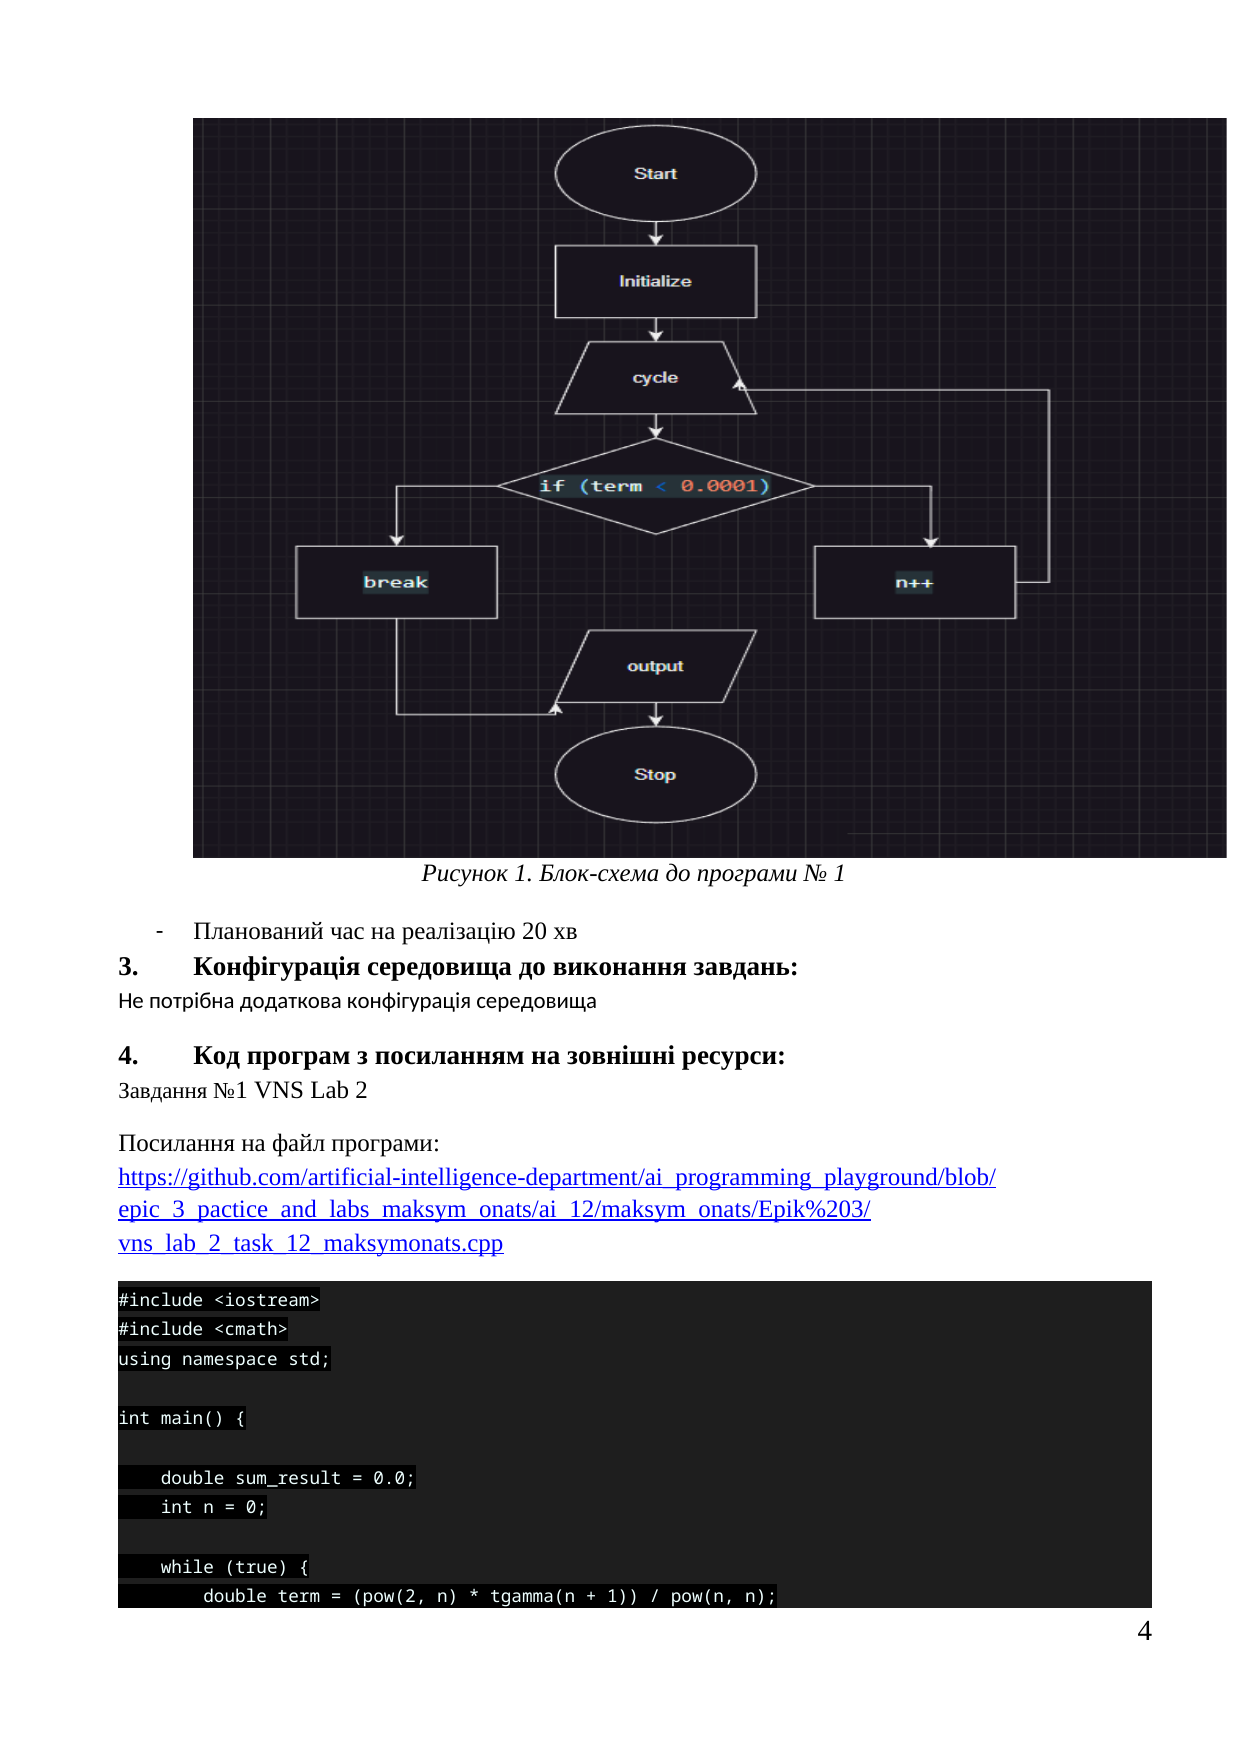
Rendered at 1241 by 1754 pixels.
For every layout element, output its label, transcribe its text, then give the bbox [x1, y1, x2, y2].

text Завдання №1 VNS Lab 2 [118, 1075, 1152, 1103]
text using namespace std; [118, 1341, 1152, 1371]
text Не потрібна додаткова конфігурація середовища [118, 986, 1152, 1014]
text Рисунок 1. Блок-схема до програми № 1 [118, 858, 1152, 887]
text #include <iostream> [118, 1281, 1152, 1311]
text int main() { [118, 1400, 1152, 1430]
text double term = (pow(2, n) * tgamma(n + 1)) / pow(n, n); [118, 1578, 1152, 1608]
text double sum_result = 0.0; [118, 1459, 1152, 1489]
text #include <cmath> [118, 1311, 1152, 1341]
text Посилання на файл програми: https://github.com/artificial-intelligence-department/ai_programming_playground/blob/epic_3_pactice_and_labs_maksym_onats/ai_12/maksym_onats/Epik%203/vns_lab_2_task_12_maksymonats.cpp [118, 1128, 1152, 1256]
subtitle 4. Код програм з посиланням на зовнішні ресурси: [118, 1039, 1152, 1070]
text while (true) { [118, 1549, 1152, 1578]
subtitle 3. Конфігурація середовища до виконання завдань: [118, 950, 1152, 981]
text int n = 0; [118, 1489, 1152, 1519]
picture [193, 118, 1227, 858]
list Планований час на реалізацію 20 хв [156, 916, 1152, 946]
